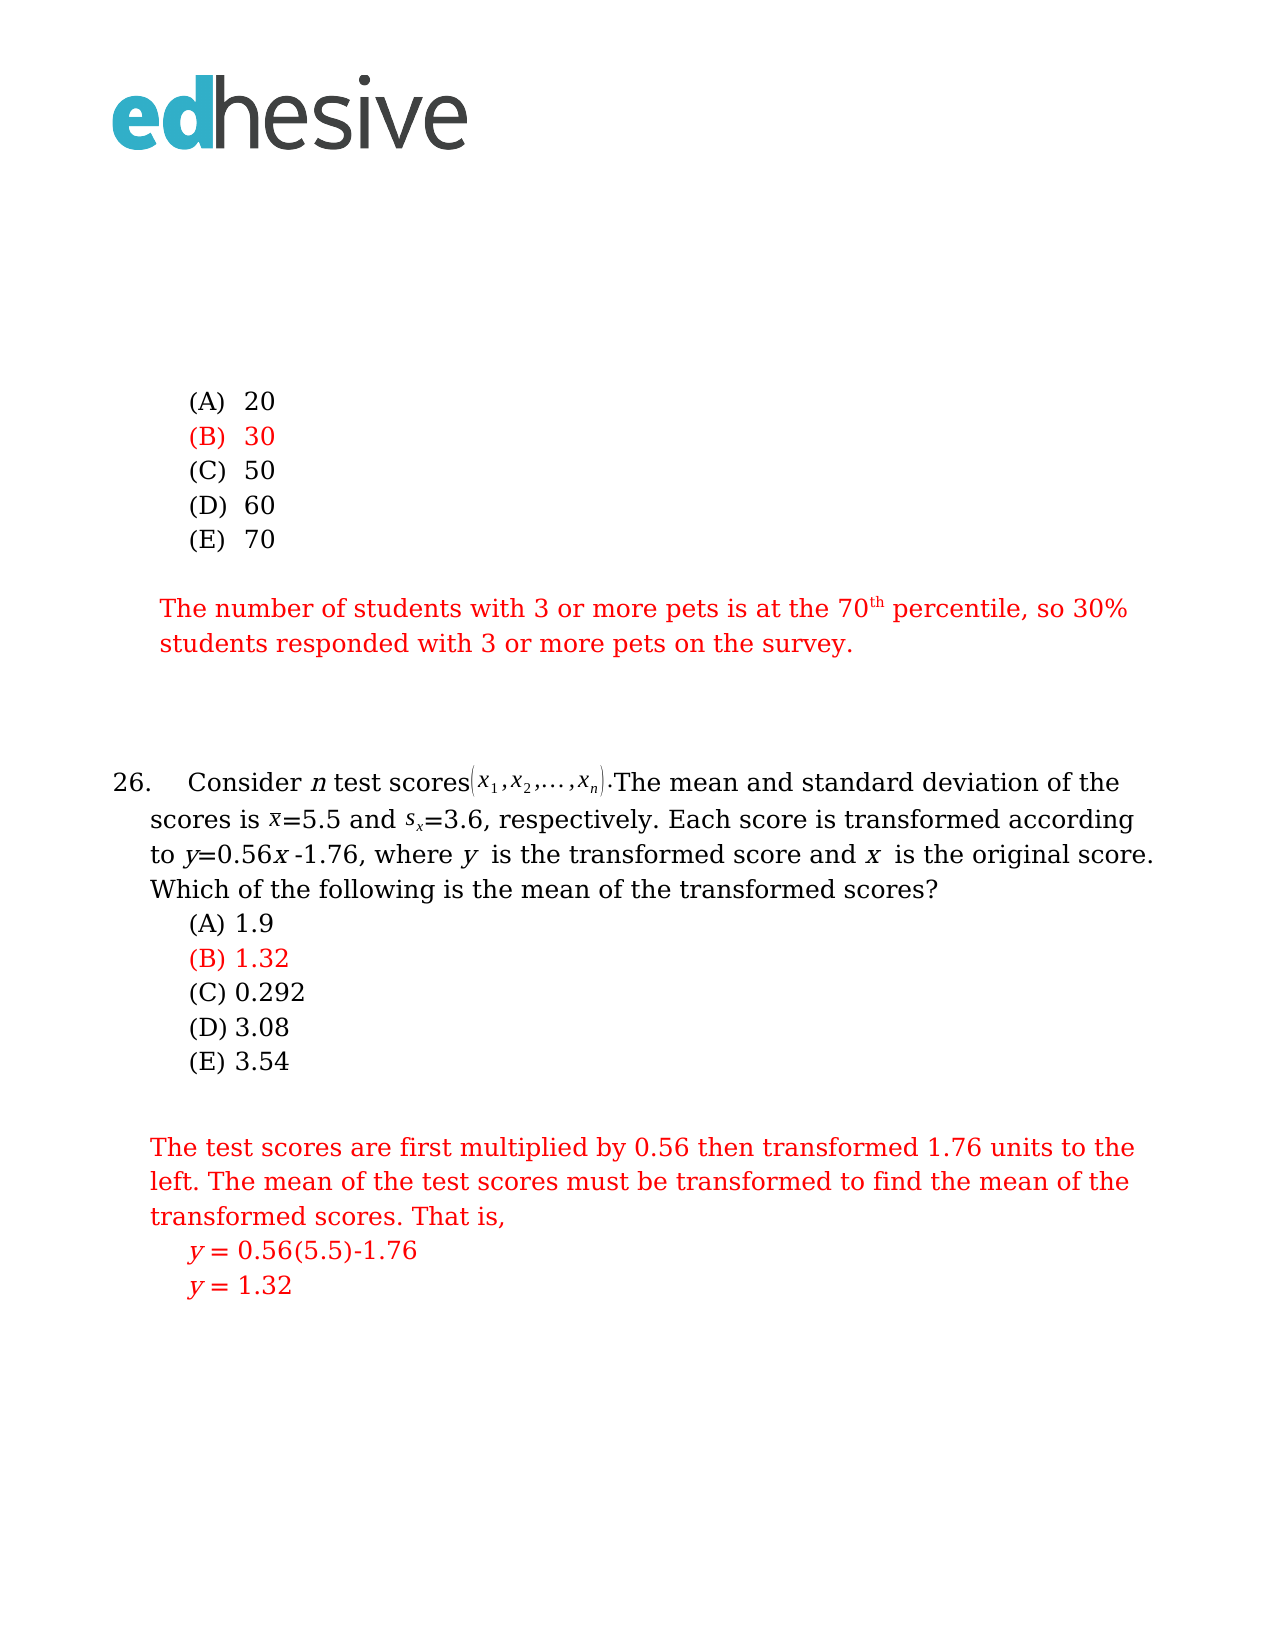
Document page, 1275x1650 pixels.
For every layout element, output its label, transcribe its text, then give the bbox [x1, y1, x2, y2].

list 3.54 [187, 1046, 1162, 1076]
list 50 [187, 455, 1162, 485]
list y = 1.32 [187, 1269, 1162, 1299]
list 3.08 [187, 1011, 1162, 1041]
text The test scores are first multiplied by 0.56 then transformed 1.76 units to the left. The mean of the test scores must be transformed to find the mean of the transformed scores. That is, [150, 1131, 1162, 1230]
list 0.292 [187, 977, 1162, 1007]
list 30 [187, 420, 1162, 450]
list 1.9 [187, 908, 1162, 938]
list 70 [187, 524, 1162, 554]
list Consider n test scoresThe mean and standard deviation of the scores is =5.5 and =3.6, respectively. Each score is transformed according to y=0.56x -1.76, where y is the transformed score and x is the original score. Which of the following is the mean of the transformed scores? [112, 764, 1162, 903]
list 20 [187, 386, 1162, 416]
list 60 [187, 489, 1162, 519]
picture [112, 75, 467, 150]
list The number of students with 3 or more pets is at the 70th percentile, so 30% students responded with 3 or more pets on the survey. [159, 593, 1162, 657]
list 1.32 [187, 942, 1162, 972]
list y = 0.56(5.5)-1.76 [187, 1235, 1162, 1265]
